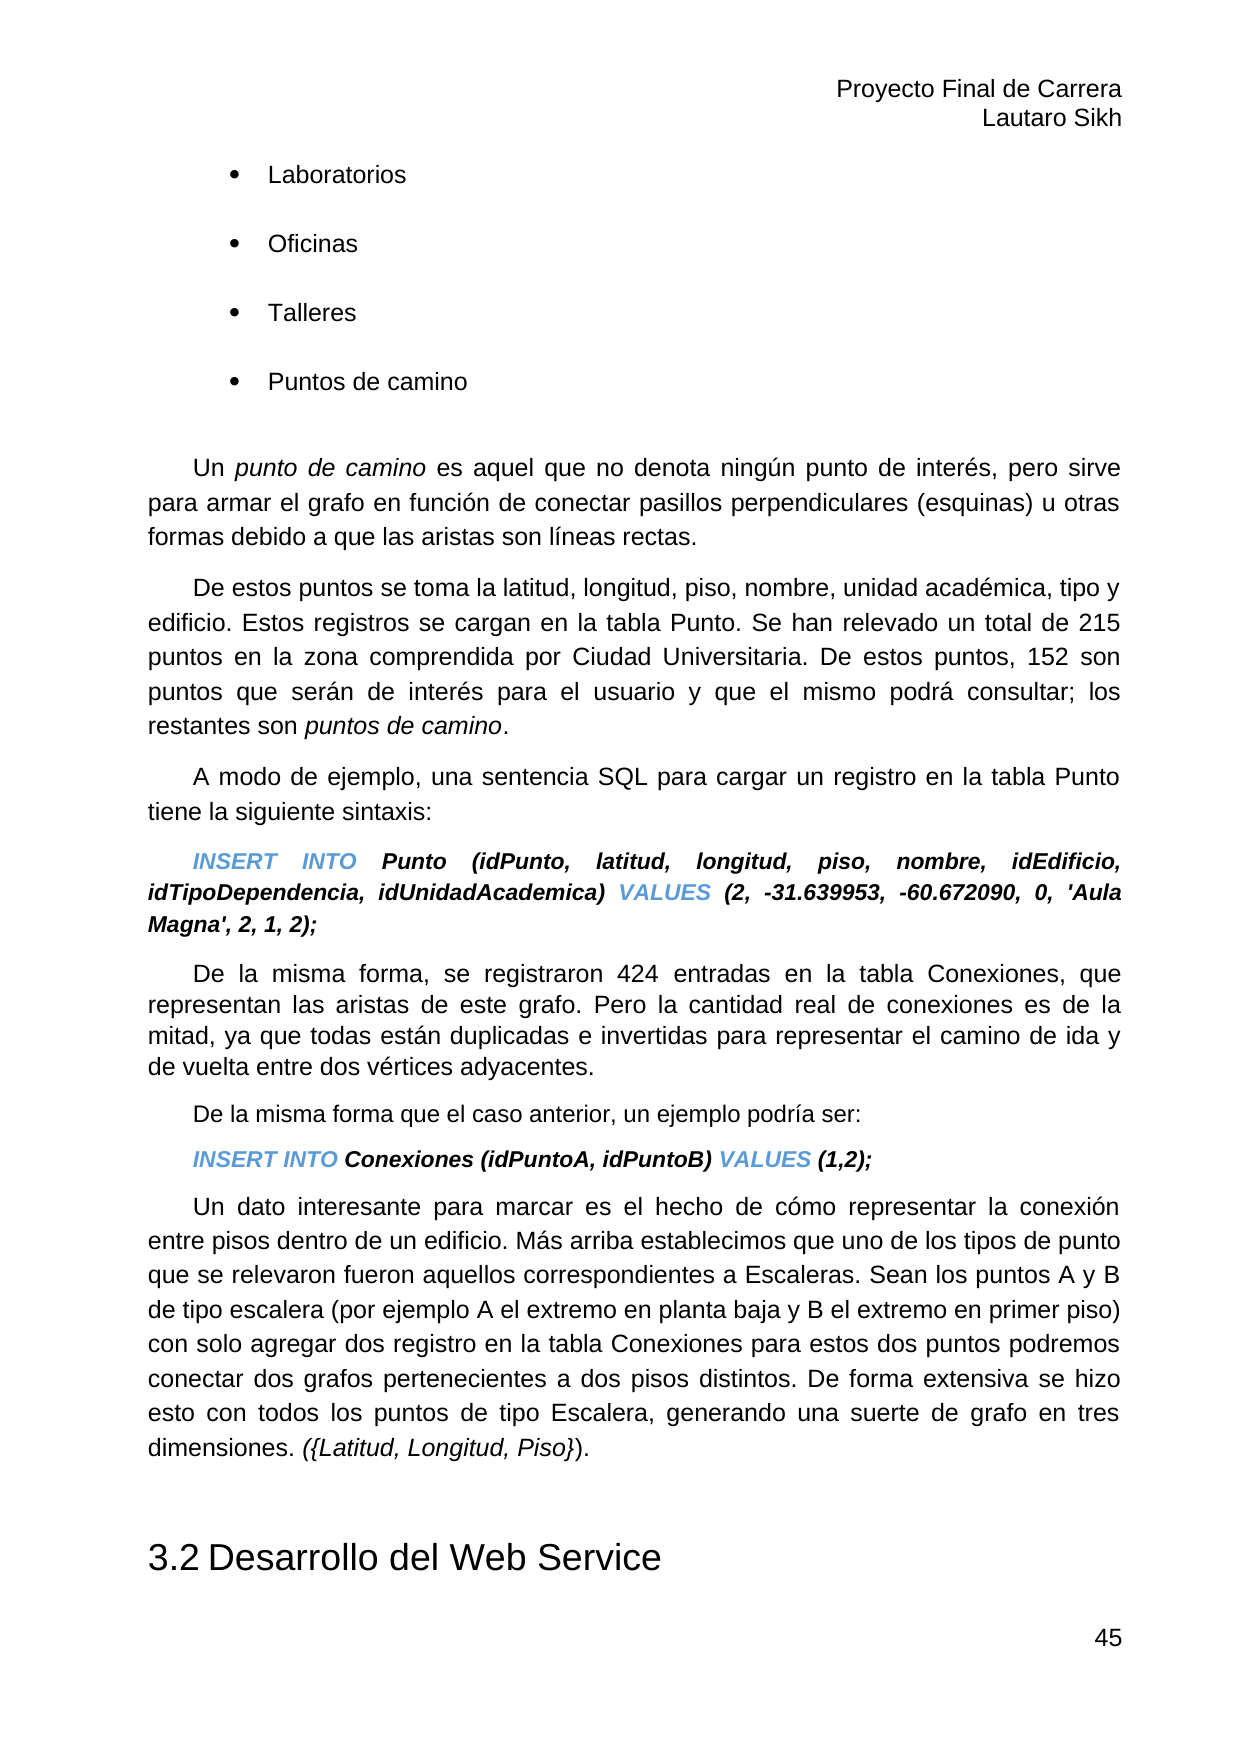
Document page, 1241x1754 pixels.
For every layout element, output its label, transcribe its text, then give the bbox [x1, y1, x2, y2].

text De la misma forma que el caso anterior, un ejemplo podría ser: [148, 1100, 1122, 1128]
text Un dato interesante para marcar es el hecho de cómo representar la conexión entre pisos dentro de un edificio. Más arriba establecimos que uno de los tipos de punto que se relevaron fueron aquellos correspondientes a Escaleras. Sean los puntos A y B de tipo escalera (por ejemplo A el extremo en planta baja y B el extremo en primer piso) con solo agregar dos registro en la tabla Conexiones para estos dos puntos podremos conectar dos grafos pertenecientes a dos pisos distintos. De forma extensiva se hizo esto con todos los puntos de tipo Escalera, generando una suerte de grafo en tres dimensiones. ({Latitud, Longitud, Piso}). [148, 1192, 1122, 1462]
text De estos puntos se toma la latitud, longitud, piso, nombre, unidad académica, tipo y edificio. Estos registros se cargan en la tabla Punto. Se han relevado un total de 215 puntos en la zona comprendida por Ciudad Universitaria. De estos puntos, 152 son puntos que serán de interés para el usuario y que el mismo podrá consultar; los restantes son puntos de camino. [148, 573, 1122, 740]
list Laboratorios [230, 160, 1122, 189]
text Un punto de camino es aquel que no denota ningún punto de interés, pero sirve para armar el grafo en función de conectar pasillos perpendiculares (esquinas) u otras formas debido a que las aristas son líneas rectas. [148, 453, 1122, 551]
text A modo de ejemplo, una sentencia SQL para cargar un registro en la tabla Punto tiene la siguiente sintaxis: [148, 762, 1122, 825]
text INSERT INTO Punto (idPunto, latitud, longitud, piso, nombre, idEdificio, idTipoDependencia, idUnidadAcademica) VALUES (2, -31.639953, -60.672090, 0, 'Aula Magna', 2, 1, 2); [148, 848, 1122, 937]
text De la misma forma, se registraron 424 entradas en la tabla Conexiones, que representan las aristas de este grafo. Pero la cantidad real de conexiones es de la mitad, ya que todas están duplicadas e invertidas para representar el camino de ida y de vuelta entre dos vértices adyacentes. [148, 959, 1122, 1081]
list Oficinas [230, 229, 1122, 258]
list Talleres [230, 298, 1122, 327]
text INSERT INTO Conexiones (idPuntoA, idPuntoB) VALUES (1,2); [148, 1146, 1122, 1173]
subtitle Desarrollo del Web Service [148, 1535, 1122, 1578]
list Puntos de camino [230, 367, 1122, 396]
